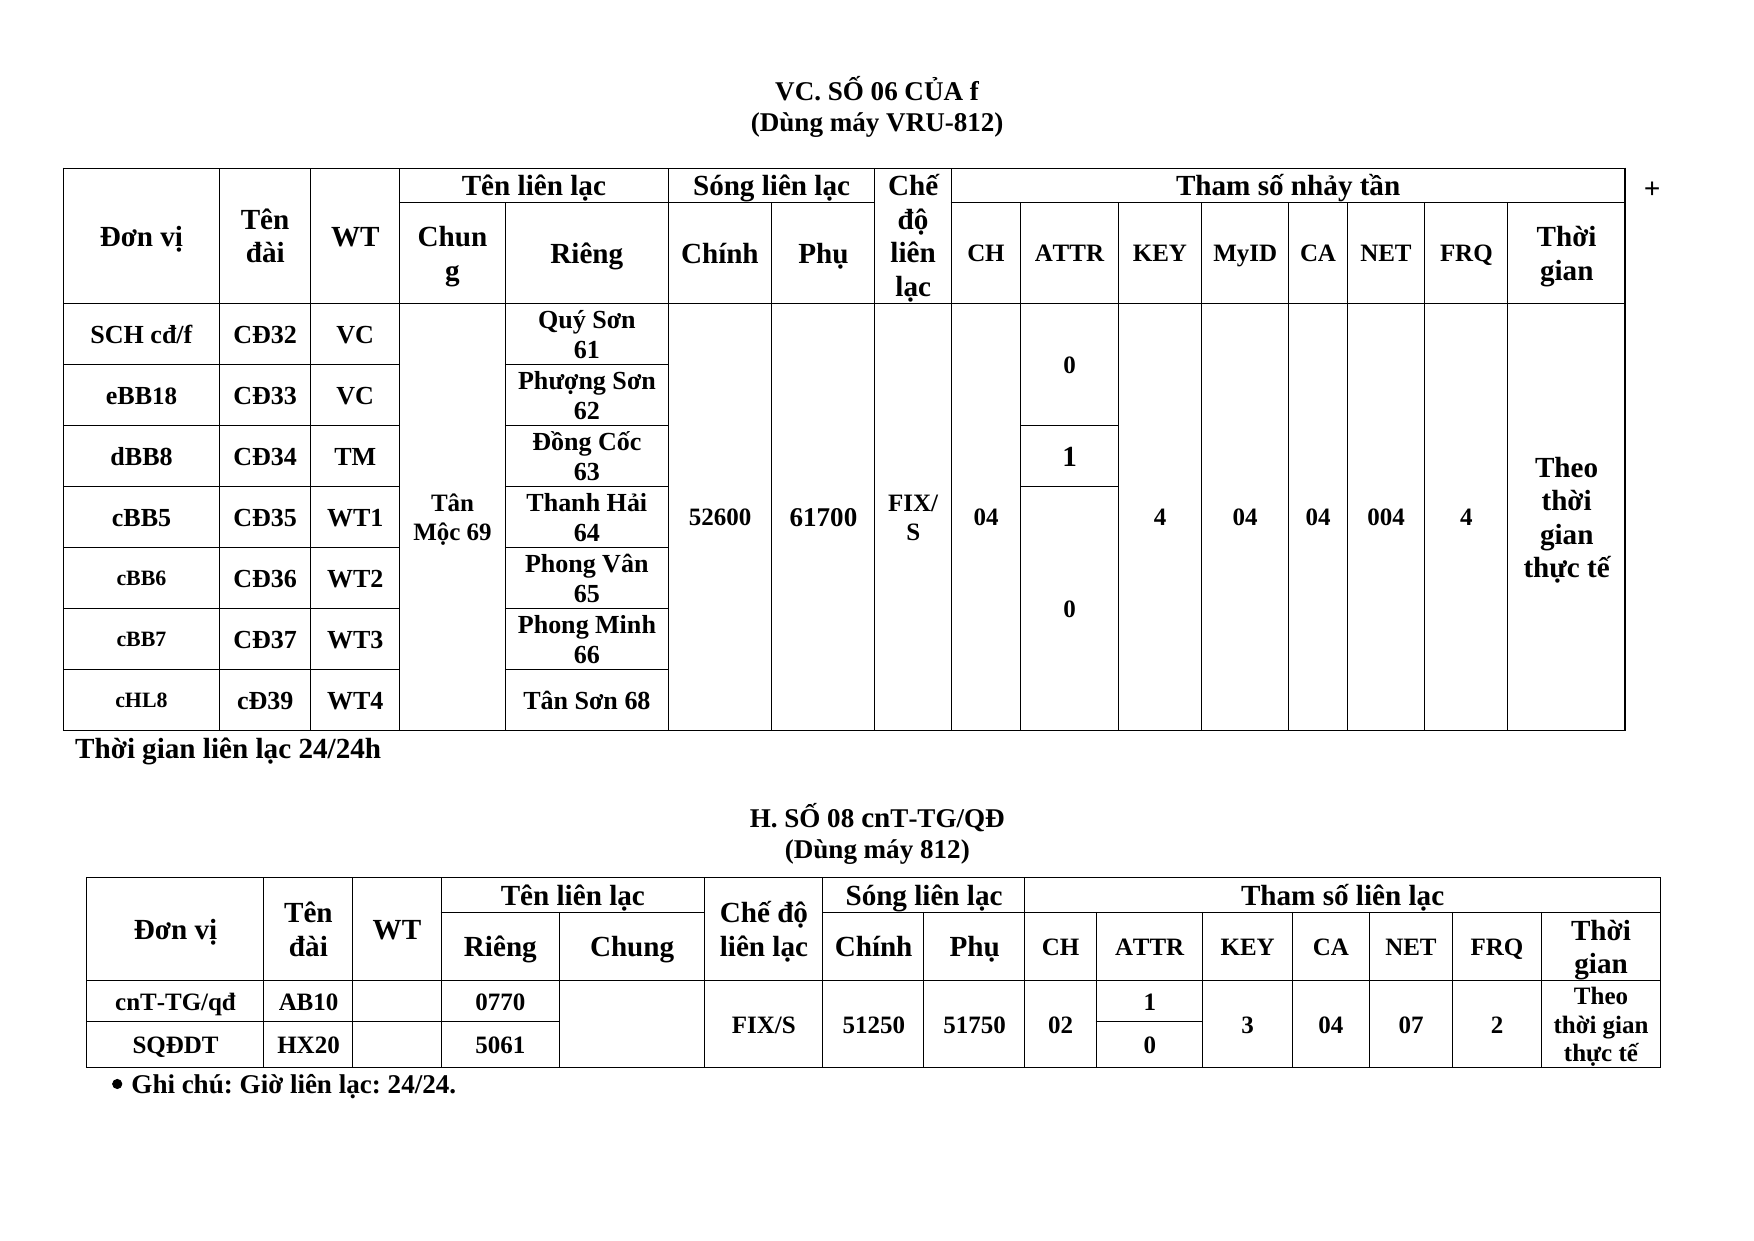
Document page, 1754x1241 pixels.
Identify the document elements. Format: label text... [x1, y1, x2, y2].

table_cell FIX/S [705, 981, 822, 1067]
table_cell WT1 [311, 487, 399, 547]
table_cell [353, 981, 441, 1021]
table_cell Riêng [442, 913, 559, 980]
table_header Đơn vị [87, 878, 263, 980]
text VC. SỐ 06 CỦA f [75, 75, 1679, 106]
table_cell Chung [400, 203, 505, 303]
table_cell 2 [1453, 981, 1541, 1067]
table_cell Đồng Cốc 63 [506, 426, 668, 486]
table_header WT [353, 878, 441, 980]
table_cell cnT-TG/qđ [87, 981, 263, 1021]
table_cell Phụ [772, 203, 874, 303]
text H. SỐ 08 cnT-TG/QĐ [75, 800, 1679, 833]
table_cell Thời gian [1508, 203, 1624, 303]
table_cell KEY [1203, 913, 1292, 980]
table_cell Chính [823, 913, 923, 980]
table_cell Theo thời gian thực tế [1508, 304, 1624, 730]
text (Dùng máy 812) [75, 833, 1679, 865]
table_cell 4 [1119, 304, 1201, 730]
table_header Đơn vị [64, 169, 219, 303]
table_cell [353, 1022, 441, 1067]
table_cell WT4 [311, 670, 399, 730]
table_cell KEY [1119, 203, 1201, 303]
table_header Tên liên lạc [400, 169, 668, 202]
list Ghi chú: Giờ liên lạc: 24/24. [112, 1068, 1679, 1099]
table_cell CĐ34 [220, 426, 310, 486]
table_cell 52600 [669, 304, 771, 730]
table_cell VC [311, 304, 399, 364]
table_cell VC [311, 365, 399, 425]
table_cell Chính [669, 203, 771, 303]
text (Dùng máy VRU-812) [75, 106, 1679, 137]
table_cell 07 [1370, 981, 1452, 1067]
table_cell SCH cđ/f [64, 304, 219, 364]
table_cell CA [1289, 203, 1347, 303]
table_cell 02 [1025, 981, 1096, 1067]
table_cell eBB18 [64, 365, 219, 425]
table_cell FRQ [1425, 203, 1507, 303]
table_cell Tân Sơn 68 [506, 670, 668, 730]
table_header Tên đài [220, 169, 310, 303]
table_cell MyID [1202, 203, 1288, 303]
table_cell [560, 981, 704, 1067]
table_cell NET [1370, 913, 1452, 980]
table_cell 04 [1289, 304, 1347, 730]
table_cell dBB8 [64, 426, 219, 486]
table_cell CĐ33 [220, 365, 310, 425]
table_cell CĐ35 [220, 487, 310, 547]
table_cell Phong Minh 66 [506, 609, 668, 669]
table_cell cBB5 [64, 487, 219, 547]
text + Thời gian liên lạc 24/24h [75, 171, 1679, 764]
table_cell Theo thời gian thực tế [1542, 981, 1660, 1067]
table_cell cHL8 [64, 670, 219, 730]
table_cell SQĐDT [87, 1022, 263, 1067]
table_cell AB10 [264, 981, 352, 1021]
table_cell 0770 [442, 981, 559, 1021]
table_cell 3 [1203, 981, 1292, 1067]
table_cell WT2 [311, 548, 399, 608]
table_cell Quý Sơn 61 [506, 304, 668, 364]
table_cell 51750 [924, 981, 1024, 1067]
table_cell 4 [1425, 304, 1507, 730]
table_cell WT3 [311, 609, 399, 669]
table_cell CĐ36 [220, 548, 310, 608]
table_cell 0 [1021, 487, 1118, 730]
table_header Chế độ liên lạc [875, 169, 951, 303]
table_cell ATTR [1097, 913, 1202, 980]
table_cell Thời gian [1542, 913, 1660, 980]
table_cell FRQ [1453, 913, 1541, 980]
table_cell CĐ37 [220, 609, 310, 669]
table_cell Riêng [506, 203, 668, 303]
table_cell FIX/S [875, 304, 951, 730]
table_cell cBB6 [64, 548, 219, 608]
table_cell HX20 [264, 1022, 352, 1067]
table_cell 0 [1097, 1022, 1202, 1067]
table_cell Phụ [924, 913, 1024, 980]
table_cell 61700 [772, 304, 874, 730]
table_cell CA [1293, 913, 1369, 980]
table_header Tham số liên lạc [1025, 878, 1660, 912]
table_cell CH [1025, 913, 1096, 980]
table_cell 0 [1021, 304, 1118, 425]
table_header Sóng liên lạc [669, 169, 874, 202]
table_cell 04 [952, 304, 1020, 730]
table_header Tên liên lạc [442, 878, 704, 912]
table_cell NET [1348, 203, 1424, 303]
table_cell Tân Mộc 69 [400, 304, 505, 730]
table_cell 04 [1293, 981, 1369, 1067]
table_cell 1 [1097, 981, 1202, 1021]
table_cell cBB7 [64, 609, 219, 669]
table_header WT [311, 169, 399, 303]
table_cell cĐ39 [220, 670, 310, 730]
table_header Chế độ liên lạc [705, 878, 822, 980]
table_cell 5061 [442, 1022, 559, 1067]
table_cell CH [952, 203, 1020, 303]
table_cell 04 [1202, 304, 1288, 730]
table_cell 51250 [823, 981, 923, 1067]
table_cell Phong Vân 65 [506, 548, 668, 608]
table_cell 1 [1021, 426, 1118, 486]
table_header Tham số nhảy tần [952, 169, 1624, 202]
table_cell Phượng Sơn 62 [506, 365, 668, 425]
table_header Tên đài [264, 878, 352, 980]
table_header Sóng liên lạc [823, 878, 1024, 912]
table_cell Thanh Hải 64 [506, 487, 668, 547]
table_cell CĐ32 [220, 304, 310, 364]
table_cell 004 [1348, 304, 1424, 730]
table_cell ATTR [1021, 203, 1118, 303]
table_cell TM [311, 426, 399, 486]
table_cell Chung [560, 913, 704, 980]
